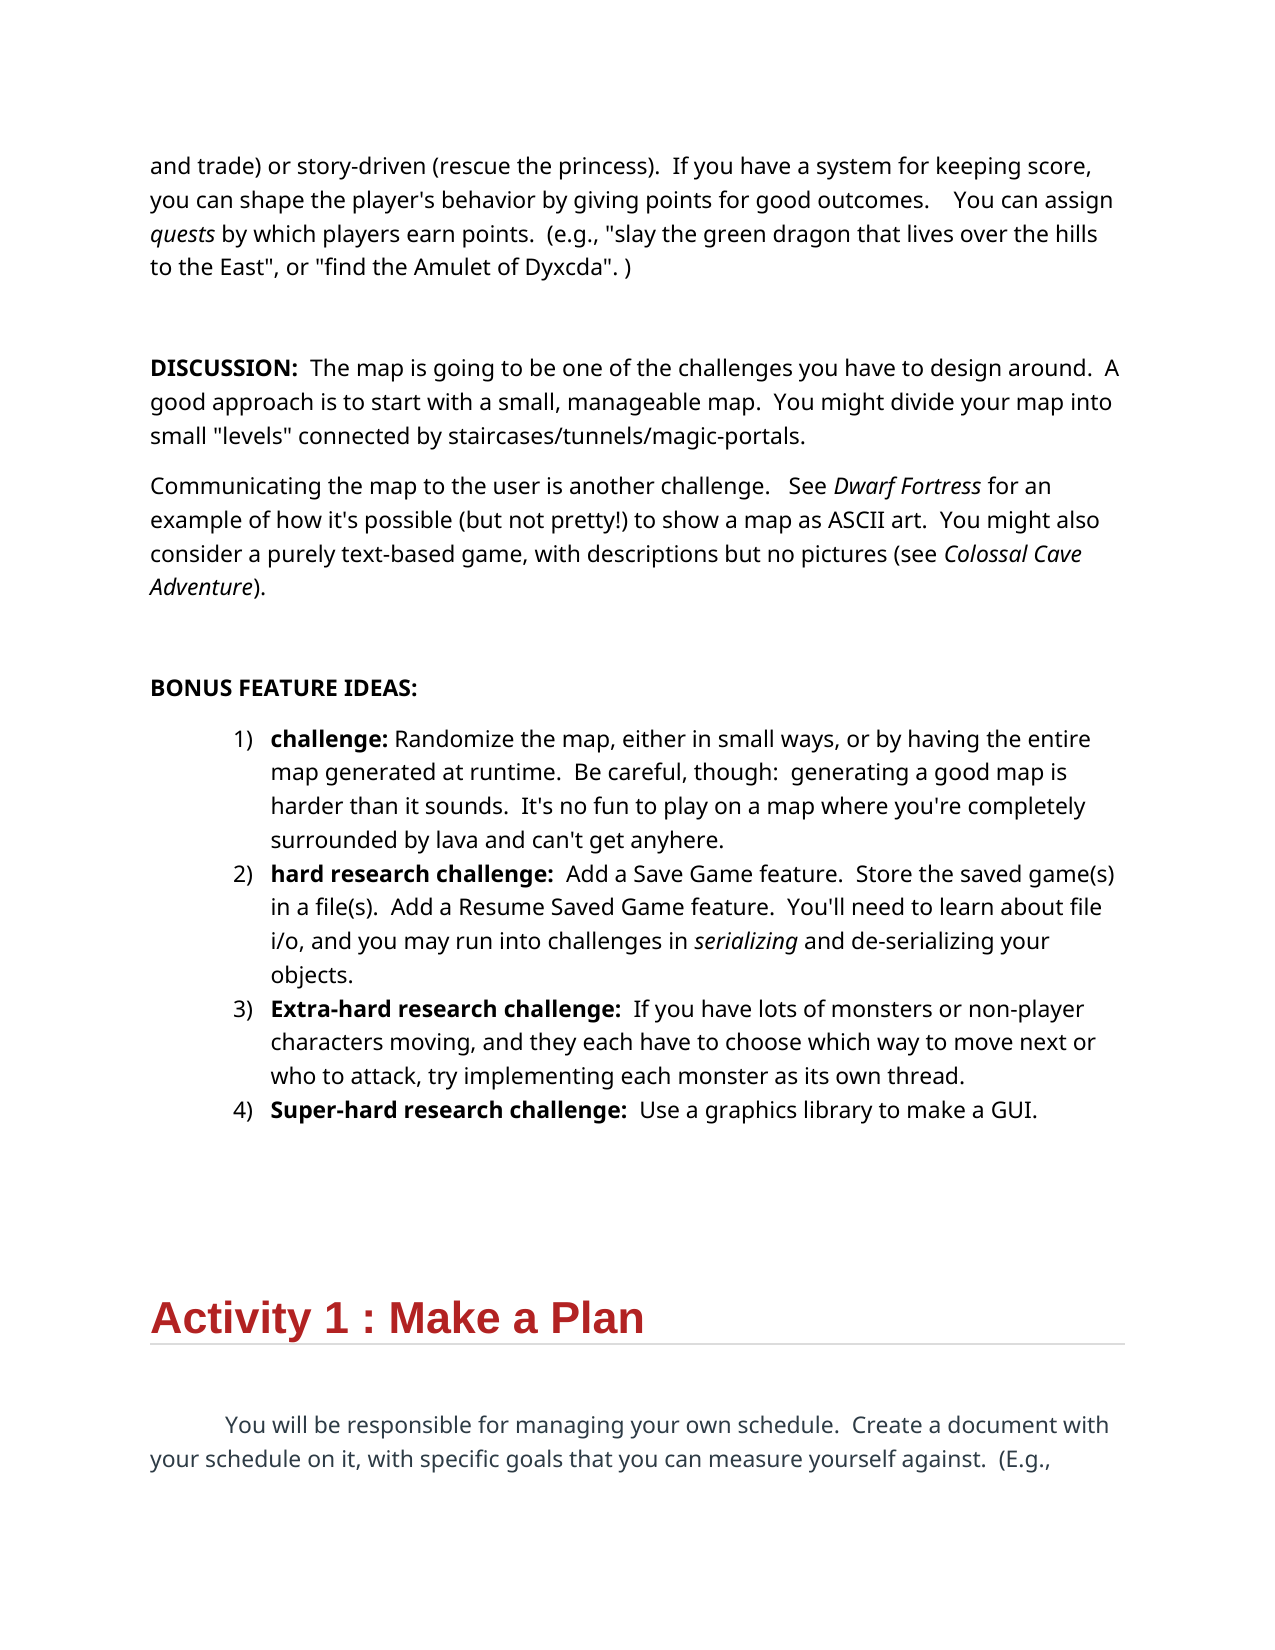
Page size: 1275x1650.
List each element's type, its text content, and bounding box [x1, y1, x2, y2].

text Communicating the map to the user is another challenge. See Dwarf Fortress for an example of how it's possible (but not pretty!) to show a map as ASCII art. You might also consider a purely text-based game, with descriptions but no pictures (see Colossal Cave Adventure). [150, 470, 1125, 602]
list Extra-hard research challenge: If you have lots of monsters or non-player characters moving, and they each have to choose which way to move next or who to attack, try implementing each monster as its own thread. [233, 992, 1125, 1091]
list challenge: Randomize the map, either in small ways, or by having the entire map generated at runtime. Be careful, though: generating a good map is harder than it sounds. It's no fun to play on a map where you're completely surrounded by lava and can't get anyhere. [233, 722, 1125, 855]
text BONUS FEATURE IDEAS: [150, 672, 1125, 703]
text DISCUSSION: The map is going to be one of the challenges you have to design around. A good approach is to start with a small, manageable map. You might divide your map into small "levels" connected by staircases/tunnels/magic-portals. [150, 352, 1125, 451]
list hard research challenge: Add a Save Game feature. Store the saved game(s) in a file(s). Add a Resume Saved Game feature. You'll need to learn about file i/o, and you may run into challenges in serializing and de-serializing your objects. [233, 857, 1125, 990]
subtitle Activity 1 : Make a Plan [150, 1292, 1125, 1343]
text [150, 1409, 1125, 1474]
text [150, 150, 1125, 282]
list Super-hard research challenge: Use a graphics library to make a GUI. [233, 1094, 1125, 1125]
